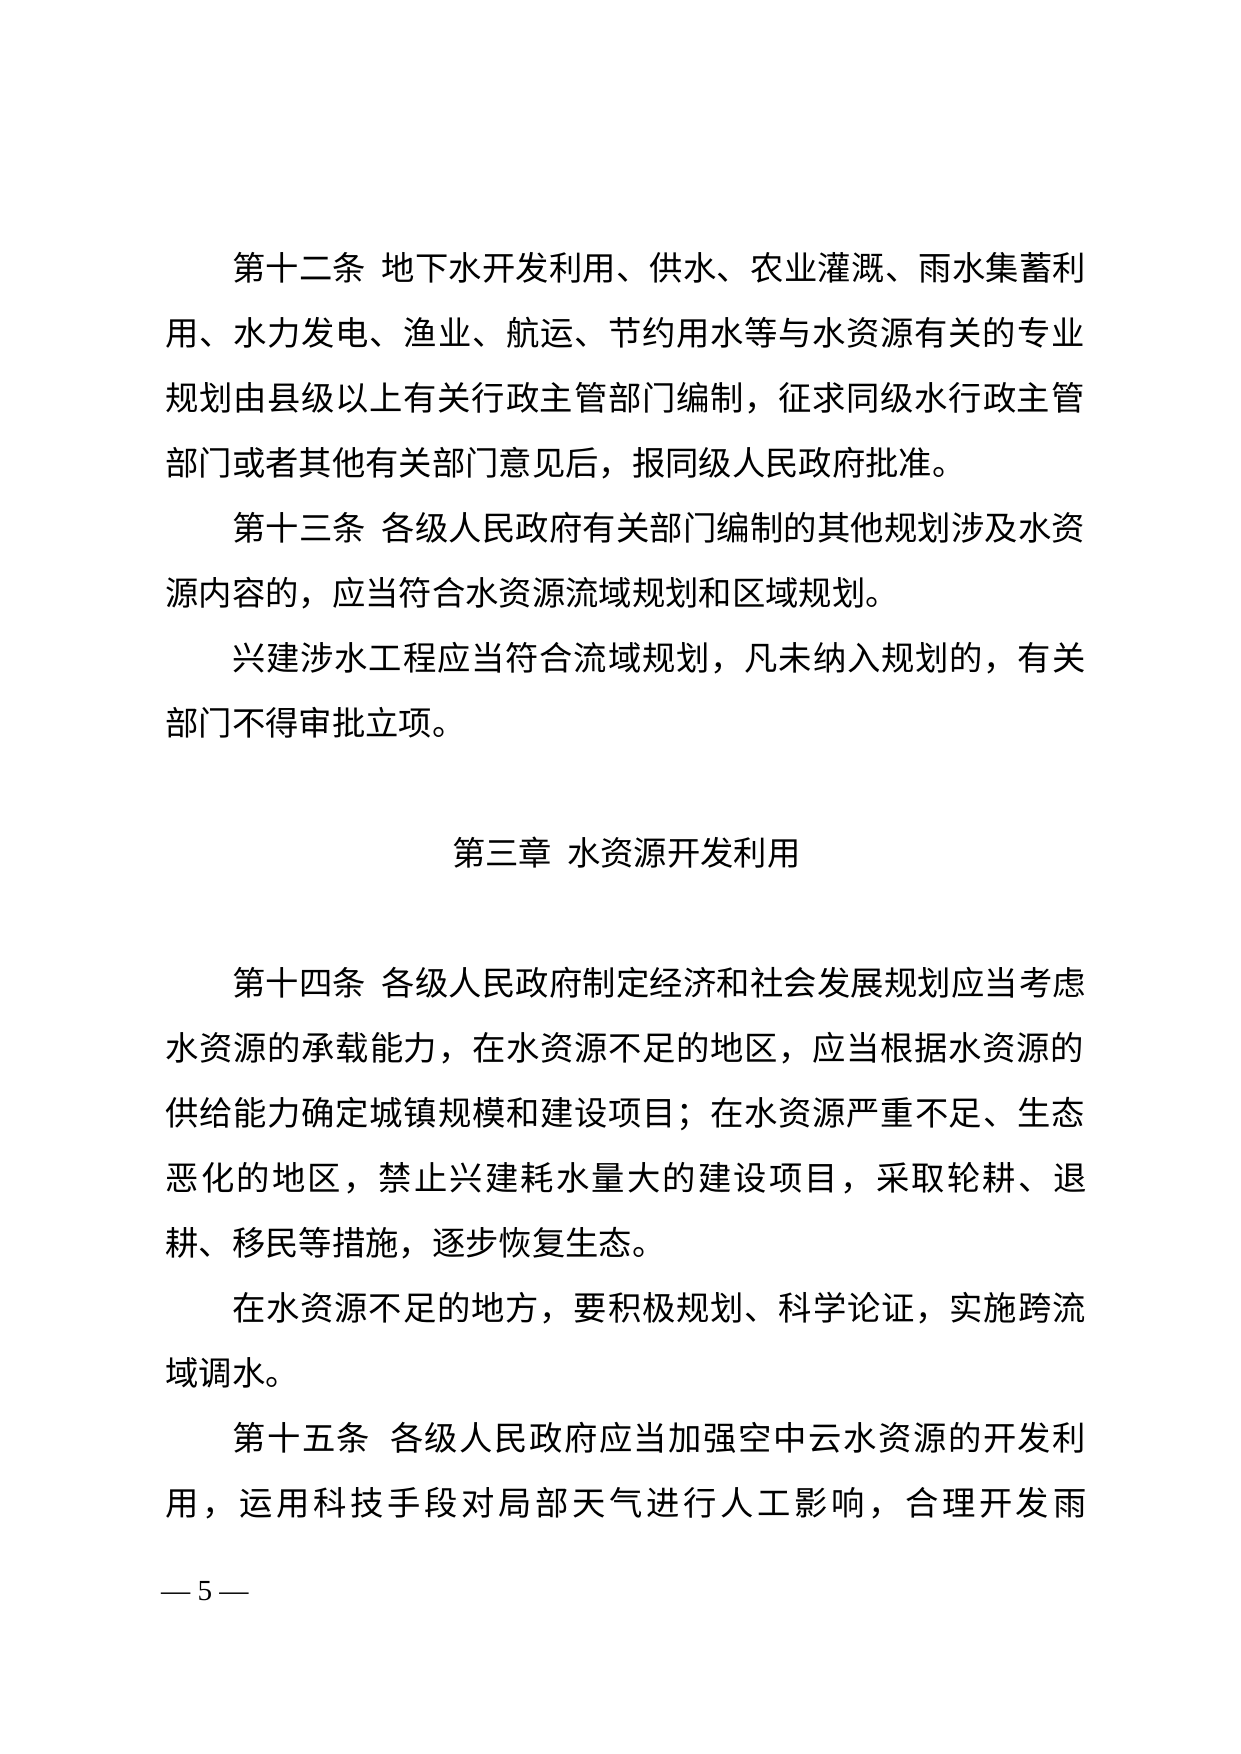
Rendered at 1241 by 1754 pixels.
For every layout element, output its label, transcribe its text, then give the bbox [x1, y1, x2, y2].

text 第十四条 各级人民政府制定经济和社会发展规划应当考虑水资源的承载能力，在水资源不足的地区，应当根据水资源的供给能力确定城镇规模和建设项目；在水资源严重不足、生态恶化的地区，禁止兴建耗水量大的建设项目，采取轮耕、退耕、移民等措施，逐步恢复生态。 [165, 948, 1087, 1273]
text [165, 1403, 1087, 1533]
text 第三章 水资源开发利用 [165, 818, 1087, 883]
text 第十二条 地下水开发利用、供水、农业灌溉、雨水集蓄利用、水力发电、渔业、航运、节约用水等与水资源有关的专业规划由县级以上有关行政主管部门编制，征求同级水行政主管部门或者其他有关部门意见后，报同级人民政府批准。 [165, 233, 1087, 493]
text 在水资源不足的地方，要积极规划、科学论证，实施跨流域调水。 [165, 1273, 1087, 1403]
text 兴建涉水工程应当符合流域规划，凡未纳入规划的，有关部门不得审批立项。 [165, 623, 1087, 753]
text 第十三条 各级人民政府有关部门编制的其他规划涉及水资源内容的，应当符合水资源流域规划和区域规划。 [165, 493, 1087, 623]
